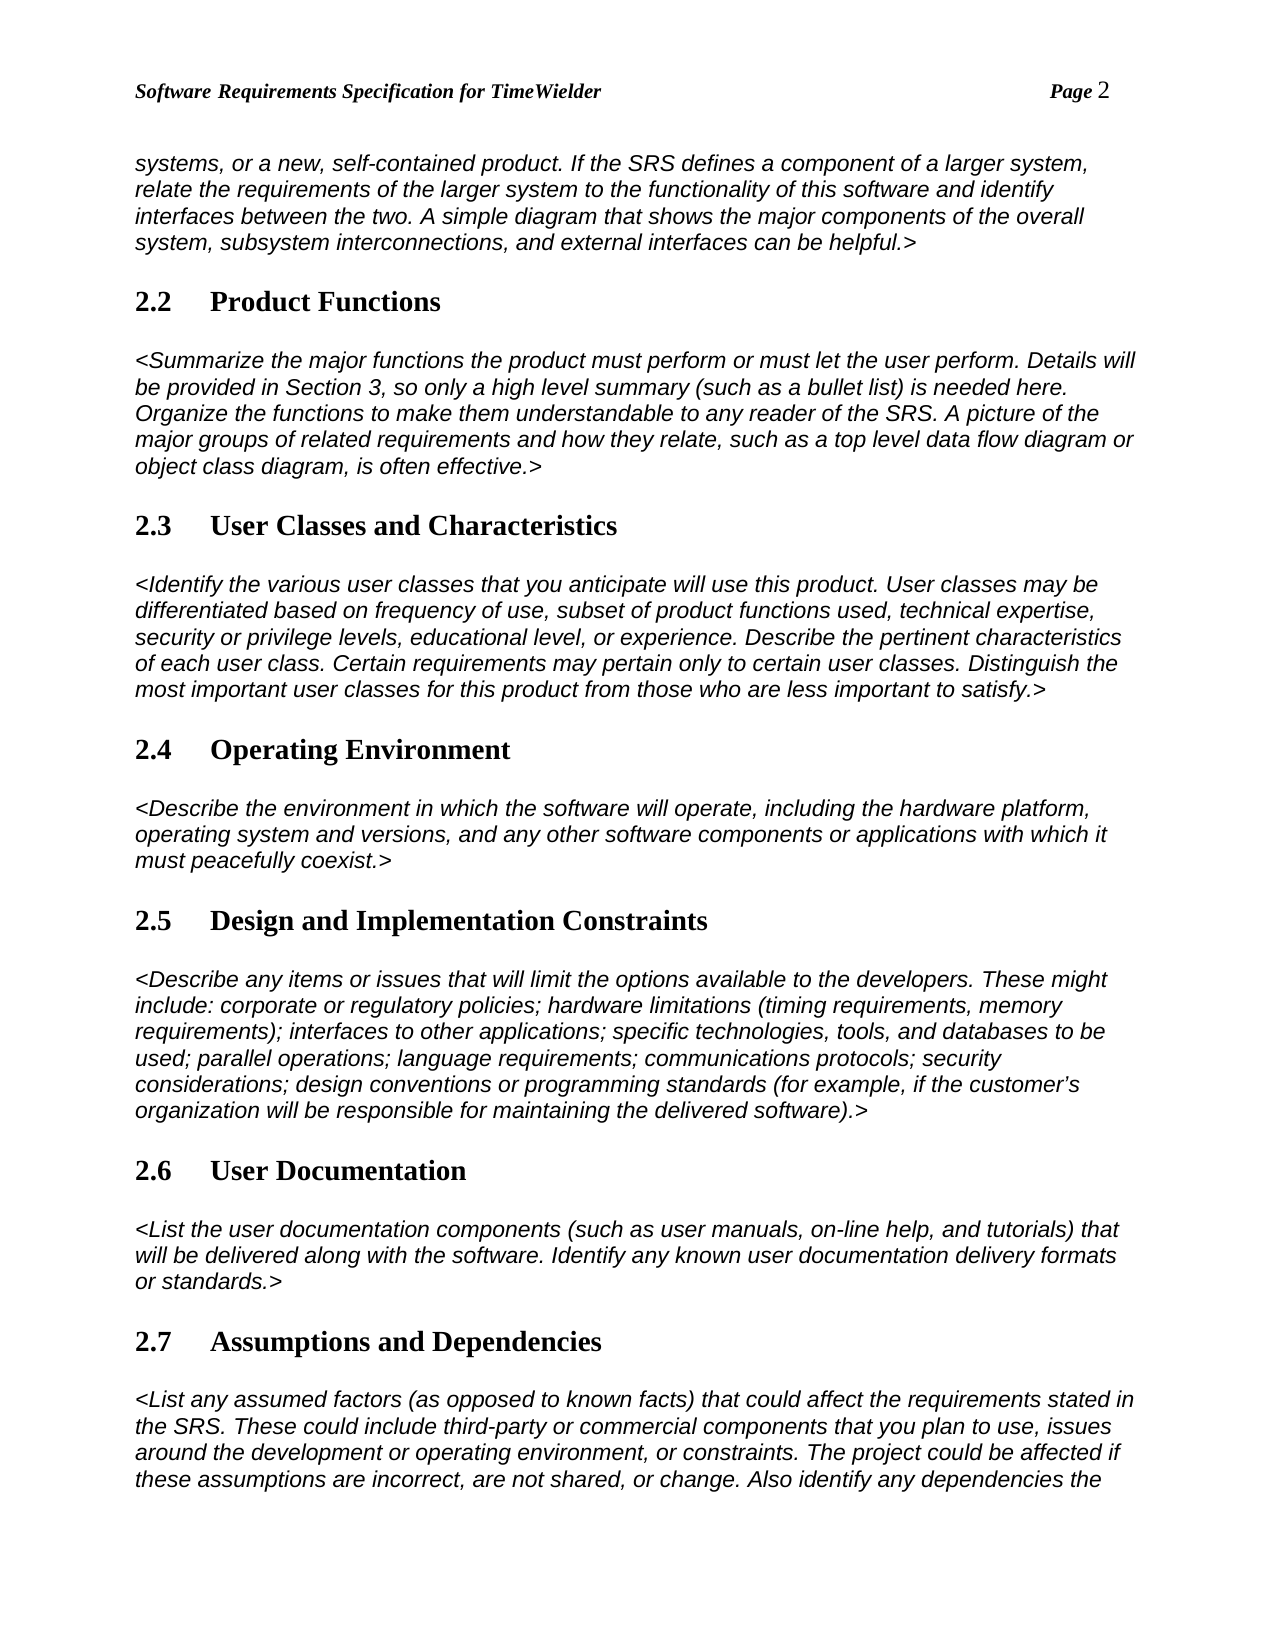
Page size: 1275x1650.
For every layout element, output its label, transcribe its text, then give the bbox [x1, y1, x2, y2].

text <Describe the environment in which the software will operate, including the hardware platform, operating system and versions, and any other software components or applications with which it must peacefully coexist.> [135, 794, 1140, 874]
subtitle Assumptions and Dependencies [135, 1324, 1140, 1357]
subtitle Product Functions [135, 284, 1140, 318]
text <Summarize the major functions the product must perform or must let the user perform. Details will be provided in Section 3, so only a high level summary (such as a bullet list) is needed here. Organize the functions to make them understandable to any reader of the SRS. A picture of the major groups of related requirements and how they relate, such as a top level data flow diagram or object class diagram, is often effective.> [135, 347, 1140, 479]
subtitle Design and Implementation Constraints [135, 903, 1140, 936]
text <Describe any items or issues that will limit the options available to the developers. These might include: corporate or regulatory policies; hardware limitations (timing requirements, memory requirements); interfaces to other applications; specific technologies, tools, and databases to be used; parallel operations; language requirements; communications protocols; security considerations; design conventions or programming standards (for example, if the customer’s organization will be responsible for maintaining the delivered software).> [135, 966, 1140, 1124]
subtitle User Documentation [135, 1153, 1140, 1186]
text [135, 150, 1140, 255]
subtitle User Classes and Characteristics [135, 508, 1140, 542]
subtitle Operating Environment [135, 732, 1140, 765]
text <List the user documentation components (such as user manuals, on-line help, and tutorials) that will be delivered along with the software. Identify any known user documentation delivery formats or standards.> [135, 1216, 1140, 1294]
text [135, 1386, 1140, 1492]
text <Identify the various user classes that you anticipate will use this product. User classes may be differentiated based on frequency of use, subset of product functions used, technical expertise, security or privilege levels, educational level, or experience. Describe the pertinent characteristics of each user class. Certain requirements may pertain only to certain user classes. Distinguish the most important user classes for this product from those who are less important to satisfy.> [135, 571, 1140, 703]
